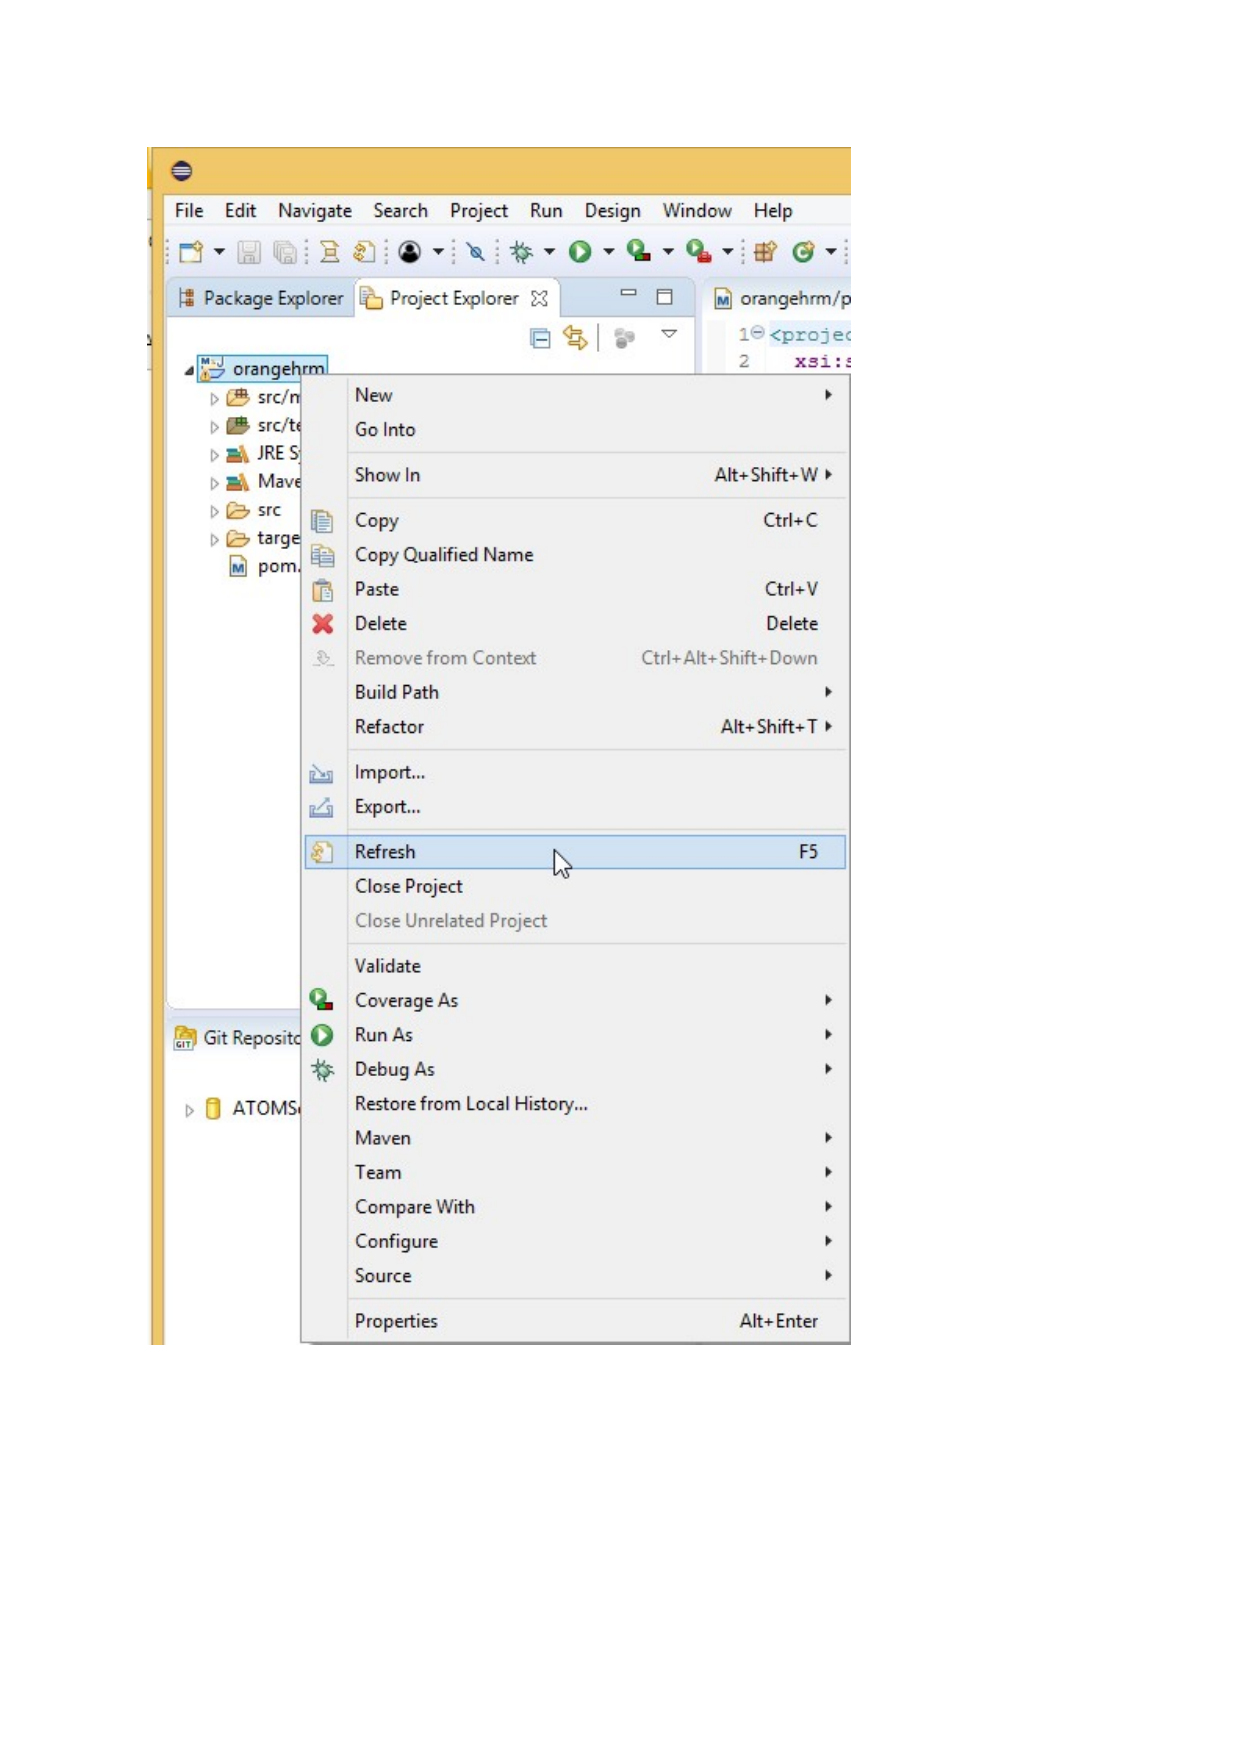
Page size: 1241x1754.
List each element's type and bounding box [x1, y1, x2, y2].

picture [147, 147, 851, 1345]
